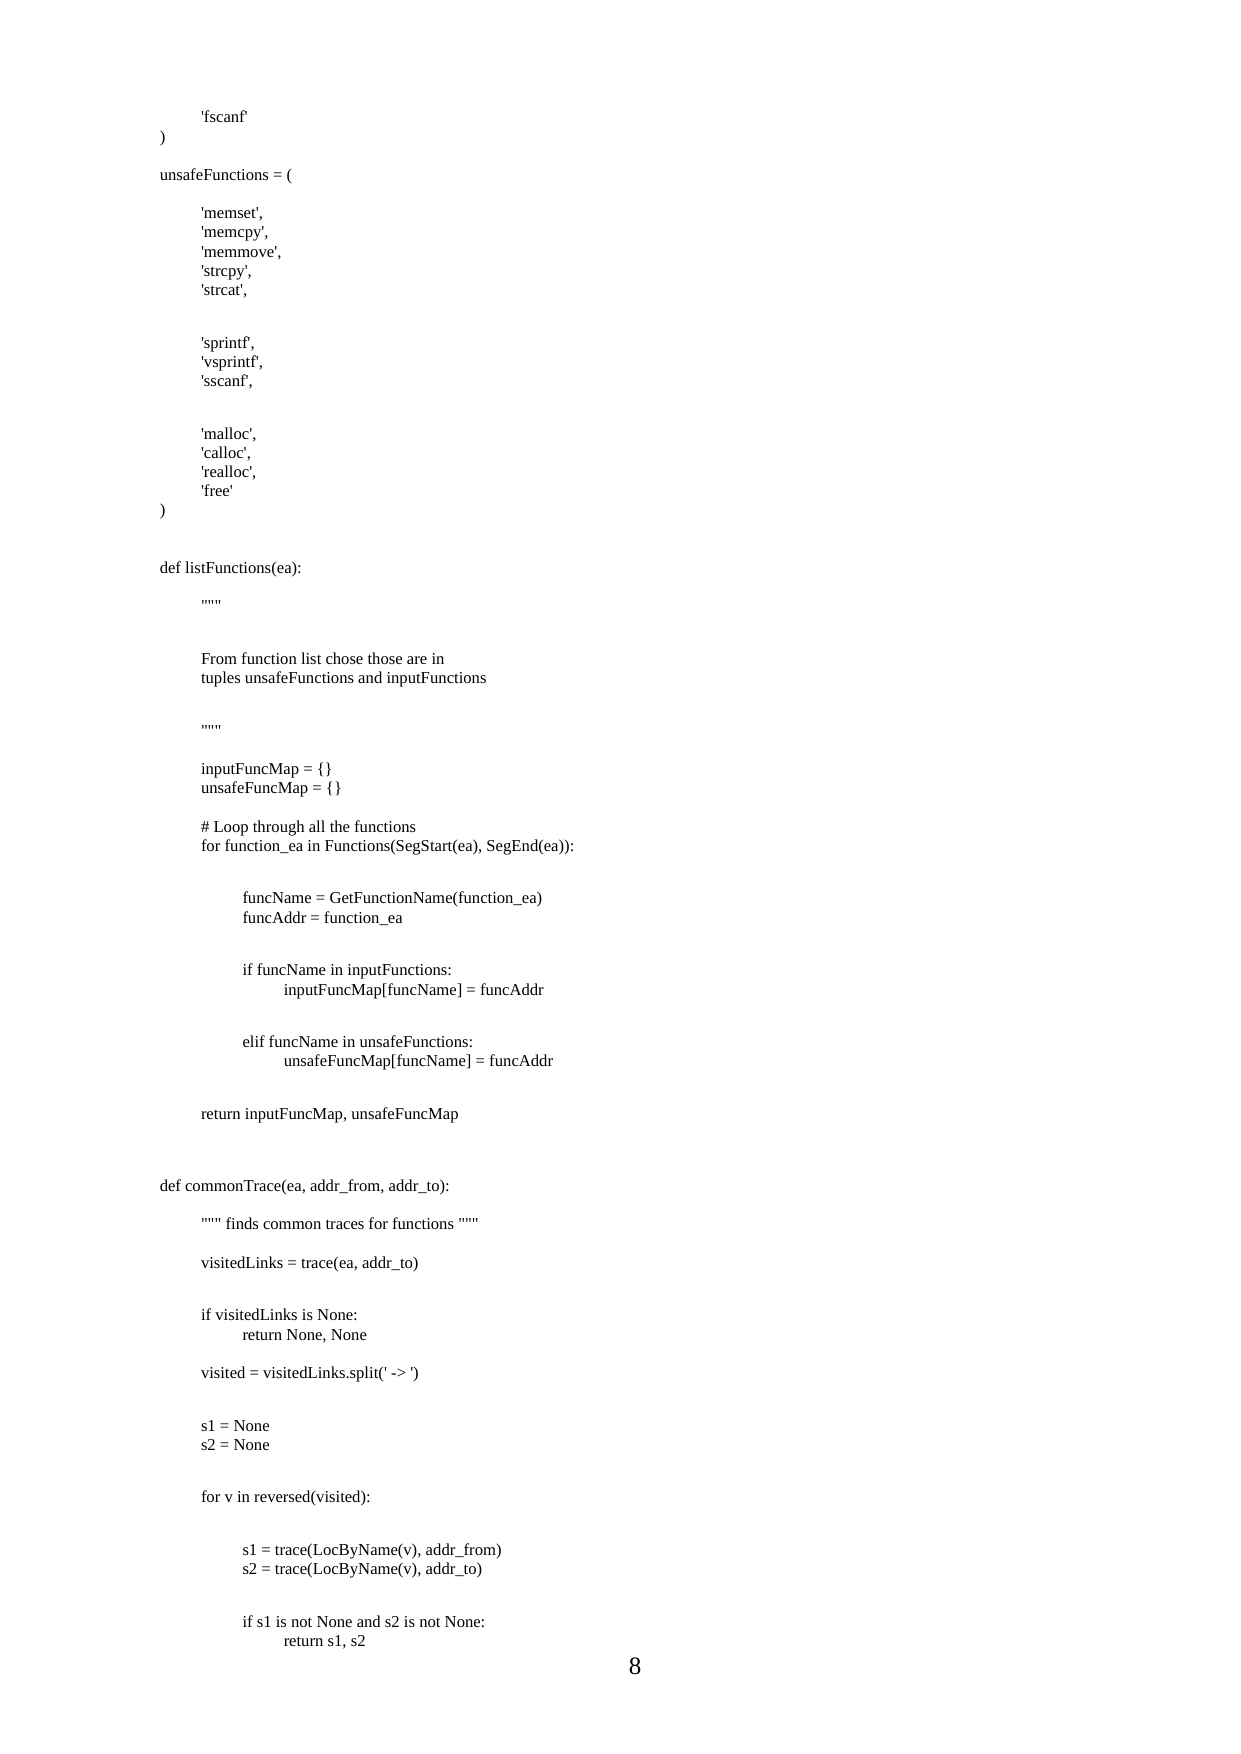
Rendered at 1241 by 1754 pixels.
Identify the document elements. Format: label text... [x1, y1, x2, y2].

text 'fscanf' [118, 107, 1152, 126]
text ) [118, 500, 1152, 519]
text 'free' [118, 481, 1152, 500]
text unsafeFuncMap[funcName] = funcAddr [118, 1051, 1152, 1070]
text From function list chose those are in [118, 649, 1152, 668]
text unsafeFunctions = ( [118, 165, 1152, 184]
text elif funcName in unsafeFunctions: [118, 1032, 1152, 1051]
text 'vsprintf', [118, 352, 1152, 371]
text 'strcat', [118, 280, 1152, 299]
text s1 = None [118, 1415, 1152, 1434]
text 'calloc', [118, 443, 1152, 462]
text ) [118, 126, 1152, 146]
text """ [118, 721, 1152, 740]
text if s1 is not None and s2 is not None: [118, 1612, 1152, 1631]
text 'strcpy', [118, 261, 1152, 280]
text for v in reversed(visited): [118, 1487, 1152, 1506]
text 'malloc', [118, 423, 1152, 443]
text def commonTrace(ea, addr_from, addr_to): [118, 1176, 1152, 1195]
text 'realloc', [118, 462, 1152, 481]
text if funcName in inputFunctions: [118, 960, 1152, 979]
text return inputFuncMap, unsafeFuncMap [118, 1104, 1152, 1123]
text tuples unsafeFunctions and inputFunctions [118, 668, 1152, 687]
text visitedLinks = trace(ea, addr_to) [118, 1252, 1152, 1272]
text if visitedLinks is None: [118, 1305, 1152, 1324]
text visited = visitedLinks.split(' -> ') [118, 1363, 1152, 1382]
text funcAddr = function_ea [118, 907, 1152, 927]
text s2 = trace(LocByName(v), addr_to) [118, 1559, 1152, 1578]
text """ finds common traces for functions """ [118, 1214, 1152, 1233]
text s1 = trace(LocByName(v), addr_from) [118, 1540, 1152, 1559]
text 'memmove', [118, 241, 1152, 261]
text 'sprintf', [118, 332, 1152, 352]
text s2 = None [118, 1434, 1152, 1454]
text def listFunctions(ea): [118, 558, 1152, 577]
text 'memcpy', [118, 222, 1152, 241]
text for function_ea in Functions(SegStart(ea), SegEnd(ea)): [118, 836, 1152, 855]
text return None, None [118, 1324, 1152, 1343]
text inputFuncMap[funcName] = funcAddr [118, 979, 1152, 998]
text unsafeFuncMap = {} [118, 778, 1152, 797]
text # Loop through all the functions [118, 816, 1152, 836]
text funcName = GetFunctionName(function_ea) [118, 888, 1152, 907]
text inputFuncMap = {} [118, 759, 1152, 778]
text """ [118, 596, 1152, 615]
text return s1, s2 [118, 1631, 1152, 1650]
text 'sscanf', [118, 371, 1152, 390]
text 'memset', [118, 203, 1152, 222]
